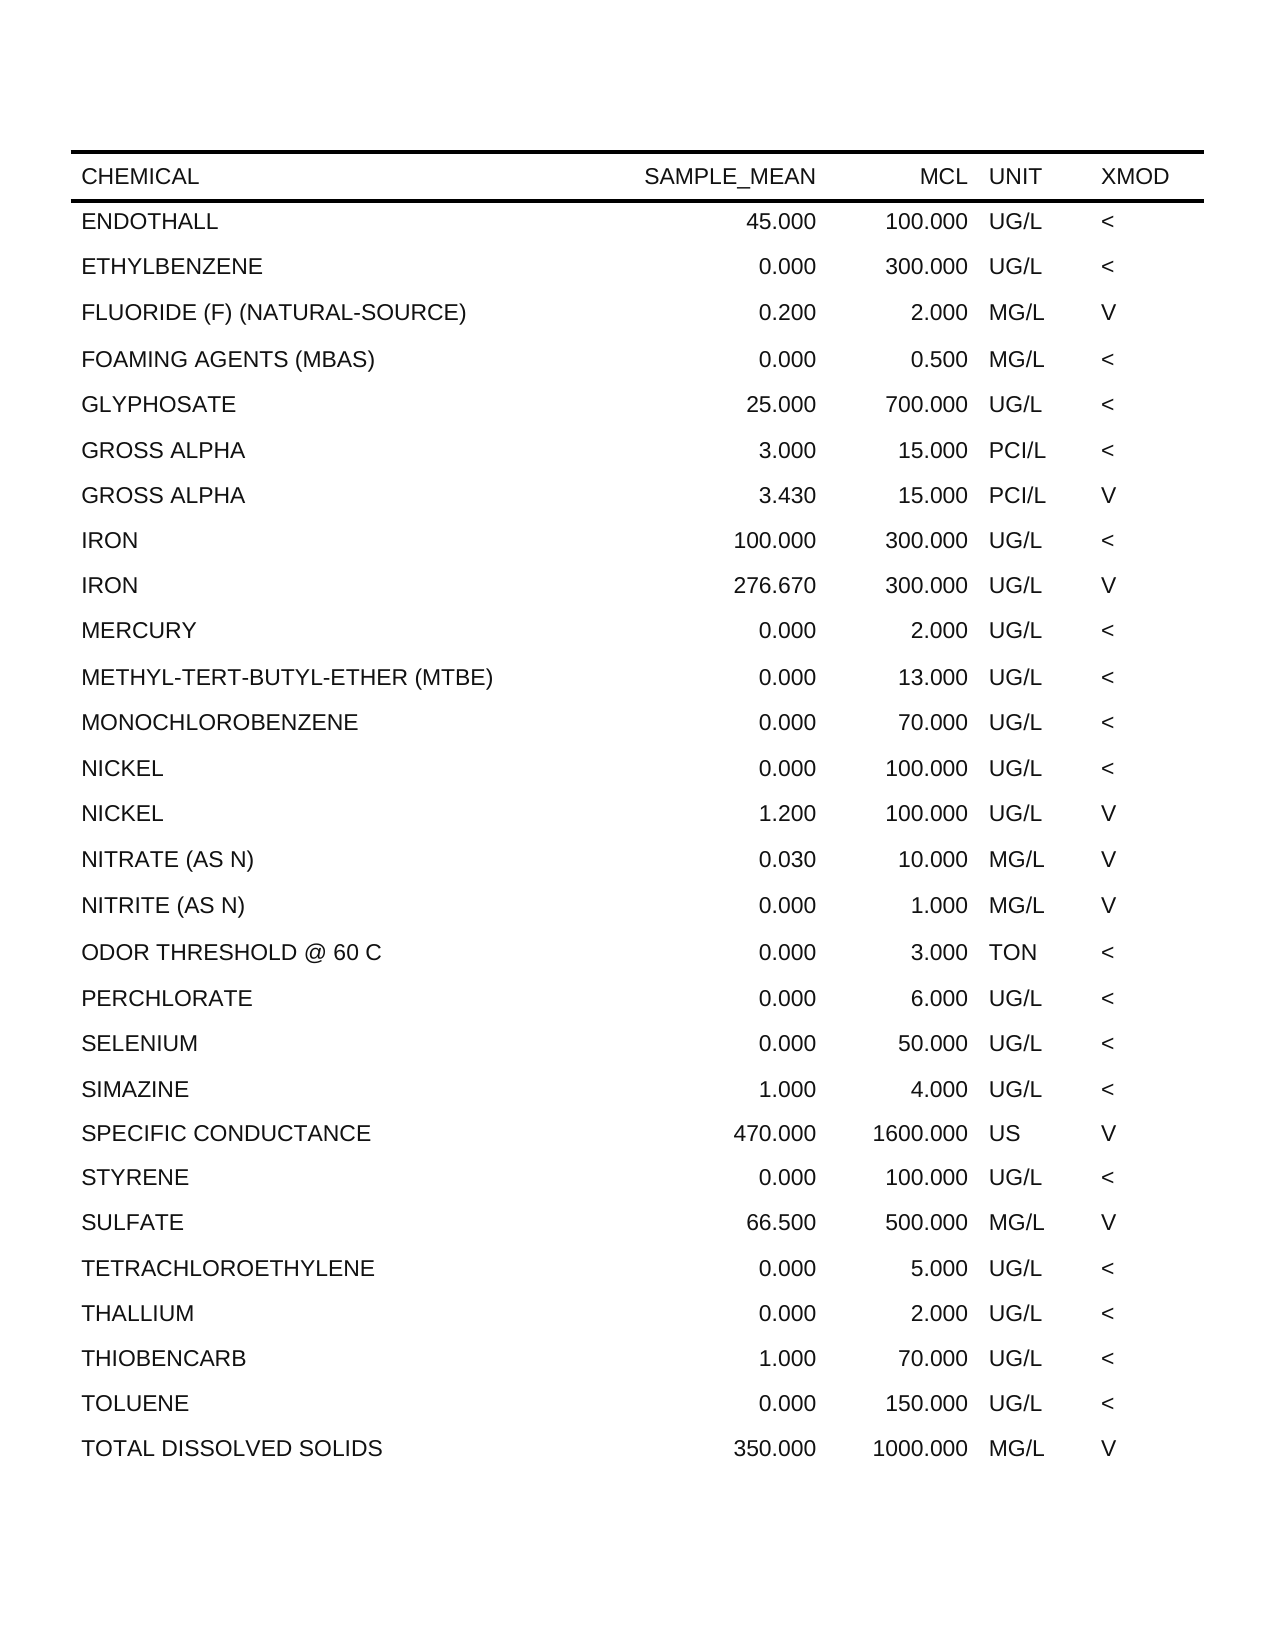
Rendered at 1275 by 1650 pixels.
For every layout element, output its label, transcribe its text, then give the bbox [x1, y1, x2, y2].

table_cell 1.000 [614, 1066, 826, 1111]
table_header SAMPLE_MEAN [614, 154, 826, 198]
table_cell < [1090, 1155, 1204, 1200]
table_cell US [978, 1111, 1090, 1155]
table_cell 2.000 [826, 608, 978, 653]
table_cell NITRITE (AS N) [71, 882, 614, 929]
table_cell IRON [71, 518, 614, 563]
table_cell 0.000 [614, 1155, 826, 1200]
table_cell MG/L [978, 836, 1090, 882]
table_cell 13.000 [826, 653, 978, 700]
table_cell V [1090, 1111, 1204, 1155]
table_cell UG/L [978, 653, 1090, 700]
table_cell 350.000 [614, 1426, 826, 1471]
table_cell ODOR THRESHOLD @ 60 C [71, 929, 614, 976]
table_cell V [1090, 563, 1204, 608]
table_cell 0.000 [614, 336, 826, 382]
table_cell < [1090, 1381, 1204, 1426]
table_cell 0.000 [614, 1290, 826, 1336]
table_cell V [1090, 836, 1204, 882]
table_cell ETHYLBENZENE [71, 244, 614, 289]
table_cell PCI/L [978, 427, 1090, 472]
table_cell 5.000 [826, 1245, 978, 1290]
table_cell UG/L [978, 700, 1090, 745]
table_cell UG/L [978, 745, 1090, 790]
table_cell V [1090, 790, 1204, 836]
table_cell UG/L [978, 563, 1090, 608]
table_cell < [1090, 244, 1204, 289]
table_cell 0.200 [614, 289, 826, 336]
table_cell 100.000 [614, 518, 826, 563]
table_cell UG/L [978, 1155, 1090, 1200]
table_cell SULFATE [71, 1200, 614, 1245]
table_cell < [1090, 518, 1204, 563]
table_cell NITRATE (AS N) [71, 836, 614, 882]
table_cell < [1090, 700, 1204, 745]
table_cell 50.000 [826, 1021, 978, 1066]
table_cell UG/L [978, 244, 1090, 289]
table_header XMOD [1090, 154, 1204, 198]
table_cell 3.430 [614, 473, 826, 518]
table_cell 25.000 [614, 382, 826, 427]
table_cell 3.000 [614, 427, 826, 472]
table_cell FOAMING AGENTS (MBAS) [71, 336, 614, 382]
table_cell UG/L [978, 382, 1090, 427]
table_cell UG/L [978, 608, 1090, 653]
table_cell MG/L [978, 1426, 1090, 1471]
table_cell 4.000 [826, 1066, 978, 1111]
table_cell < [1090, 745, 1204, 790]
table_cell TOLUENE [71, 1381, 614, 1426]
table_cell 1.000 [826, 882, 978, 929]
table_cell SELENIUM [71, 1021, 614, 1066]
table_cell THIOBENCARB [71, 1336, 614, 1381]
table_cell UG/L [978, 1066, 1090, 1111]
table_header UNIT [978, 154, 1090, 198]
table_cell NICKEL [71, 790, 614, 836]
table_cell MG/L [978, 882, 1090, 929]
table_cell 0.000 [614, 882, 826, 929]
table_header CHEMICAL [71, 154, 614, 198]
table_cell PERCHLORATE [71, 976, 614, 1021]
table_cell 0.000 [614, 976, 826, 1021]
table_cell 0.000 [614, 608, 826, 653]
table_cell MG/L [978, 289, 1090, 336]
table_cell 500.000 [826, 1200, 978, 1245]
table_cell 2.000 [826, 289, 978, 336]
table_cell V [1090, 473, 1204, 518]
table_cell UG/L [978, 790, 1090, 836]
table_cell 0.000 [614, 1245, 826, 1290]
table_cell < [1090, 427, 1204, 472]
table_cell 66.500 [614, 1200, 826, 1245]
table_cell FLUORIDE (F) (NATURAL-SOURCE) [71, 289, 614, 336]
table_cell 15.000 [826, 473, 978, 518]
table_cell GROSS ALPHA [71, 427, 614, 472]
table_cell TON [978, 929, 1090, 976]
table_cell 70.000 [826, 1336, 978, 1381]
table_cell UG/L [978, 976, 1090, 1021]
table_cell MERCURY [71, 608, 614, 653]
table_cell < [1090, 1290, 1204, 1336]
table_cell < [1090, 1066, 1204, 1111]
table_cell METHYL-TERT-BUTYL-ETHER (MTBE) [71, 653, 614, 700]
table_cell MONOCHLOROBENZENE [71, 700, 614, 745]
table_cell < [1090, 608, 1204, 653]
table_cell < [1090, 1245, 1204, 1290]
table_cell UG/L [978, 203, 1090, 244]
table_cell NICKEL [71, 745, 614, 790]
table_cell UG/L [978, 1381, 1090, 1426]
table_cell 100.000 [826, 790, 978, 836]
table_cell < [1090, 203, 1204, 244]
table_cell < [1090, 1336, 1204, 1381]
table_cell 300.000 [826, 244, 978, 289]
table_cell MG/L [978, 1200, 1090, 1245]
table_cell 0.000 [614, 1021, 826, 1066]
table_cell 3.000 [826, 929, 978, 976]
table_cell < [1090, 976, 1204, 1021]
table_cell 100.000 [826, 203, 978, 244]
table_cell < [1090, 336, 1204, 382]
table_cell 0.000 [614, 700, 826, 745]
table_cell TETRACHLOROETHYLENE [71, 1245, 614, 1290]
table_cell ENDOTHALL [71, 203, 614, 244]
table_cell GLYPHOSATE [71, 382, 614, 427]
table_cell < [1090, 929, 1204, 976]
table_cell V [1090, 1426, 1204, 1471]
table_cell 1.200 [614, 790, 826, 836]
table_cell 0.500 [826, 336, 978, 382]
table_cell < [1090, 653, 1204, 700]
table_cell 45.000 [614, 203, 826, 244]
table_cell 276.670 [614, 563, 826, 608]
table_cell UG/L [978, 1021, 1090, 1066]
table_cell 1600.000 [826, 1111, 978, 1155]
table_cell 2.000 [826, 1290, 978, 1336]
table_cell 1.000 [614, 1336, 826, 1381]
table_cell 6.000 [826, 976, 978, 1021]
table_cell TOTAL DISSOLVED SOLIDS [71, 1426, 614, 1471]
table_cell UG/L [978, 1336, 1090, 1381]
table_cell 100.000 [826, 1155, 978, 1200]
table_cell 0.000 [614, 244, 826, 289]
table_cell IRON [71, 563, 614, 608]
table_cell 470.000 [614, 1111, 826, 1155]
table_cell 300.000 [826, 563, 978, 608]
table_header MCL [826, 154, 978, 198]
table_cell UG/L [978, 518, 1090, 563]
table_cell STYRENE [71, 1155, 614, 1200]
table_cell 0.000 [614, 653, 826, 700]
table_cell 0.030 [614, 836, 826, 882]
table_cell < [1090, 1021, 1204, 1066]
table_cell V [1090, 882, 1204, 929]
table_cell SPECIFIC CONDUCTANCE [71, 1111, 614, 1155]
table_cell 0.000 [614, 929, 826, 976]
table_cell < [1090, 382, 1204, 427]
table_cell 10.000 [826, 836, 978, 882]
table_cell UG/L [978, 1245, 1090, 1290]
table_cell 15.000 [826, 427, 978, 472]
table_cell 0.000 [614, 1381, 826, 1426]
table_cell 700.000 [826, 382, 978, 427]
table_cell 0.000 [614, 745, 826, 790]
table_cell UG/L [978, 1290, 1090, 1336]
table_cell GROSS ALPHA [71, 473, 614, 518]
table_cell V [1090, 289, 1204, 336]
table_cell SIMAZINE [71, 1066, 614, 1111]
table_cell 70.000 [826, 700, 978, 745]
table_cell THALLIUM [71, 1290, 614, 1336]
table_cell 150.000 [826, 1381, 978, 1426]
table_cell MG/L [978, 336, 1090, 382]
table_cell V [1090, 1200, 1204, 1245]
table_cell PCI/L [978, 473, 1090, 518]
table_cell 1000.000 [826, 1426, 978, 1471]
table_cell 100.000 [826, 745, 978, 790]
table_cell 300.000 [826, 518, 978, 563]
